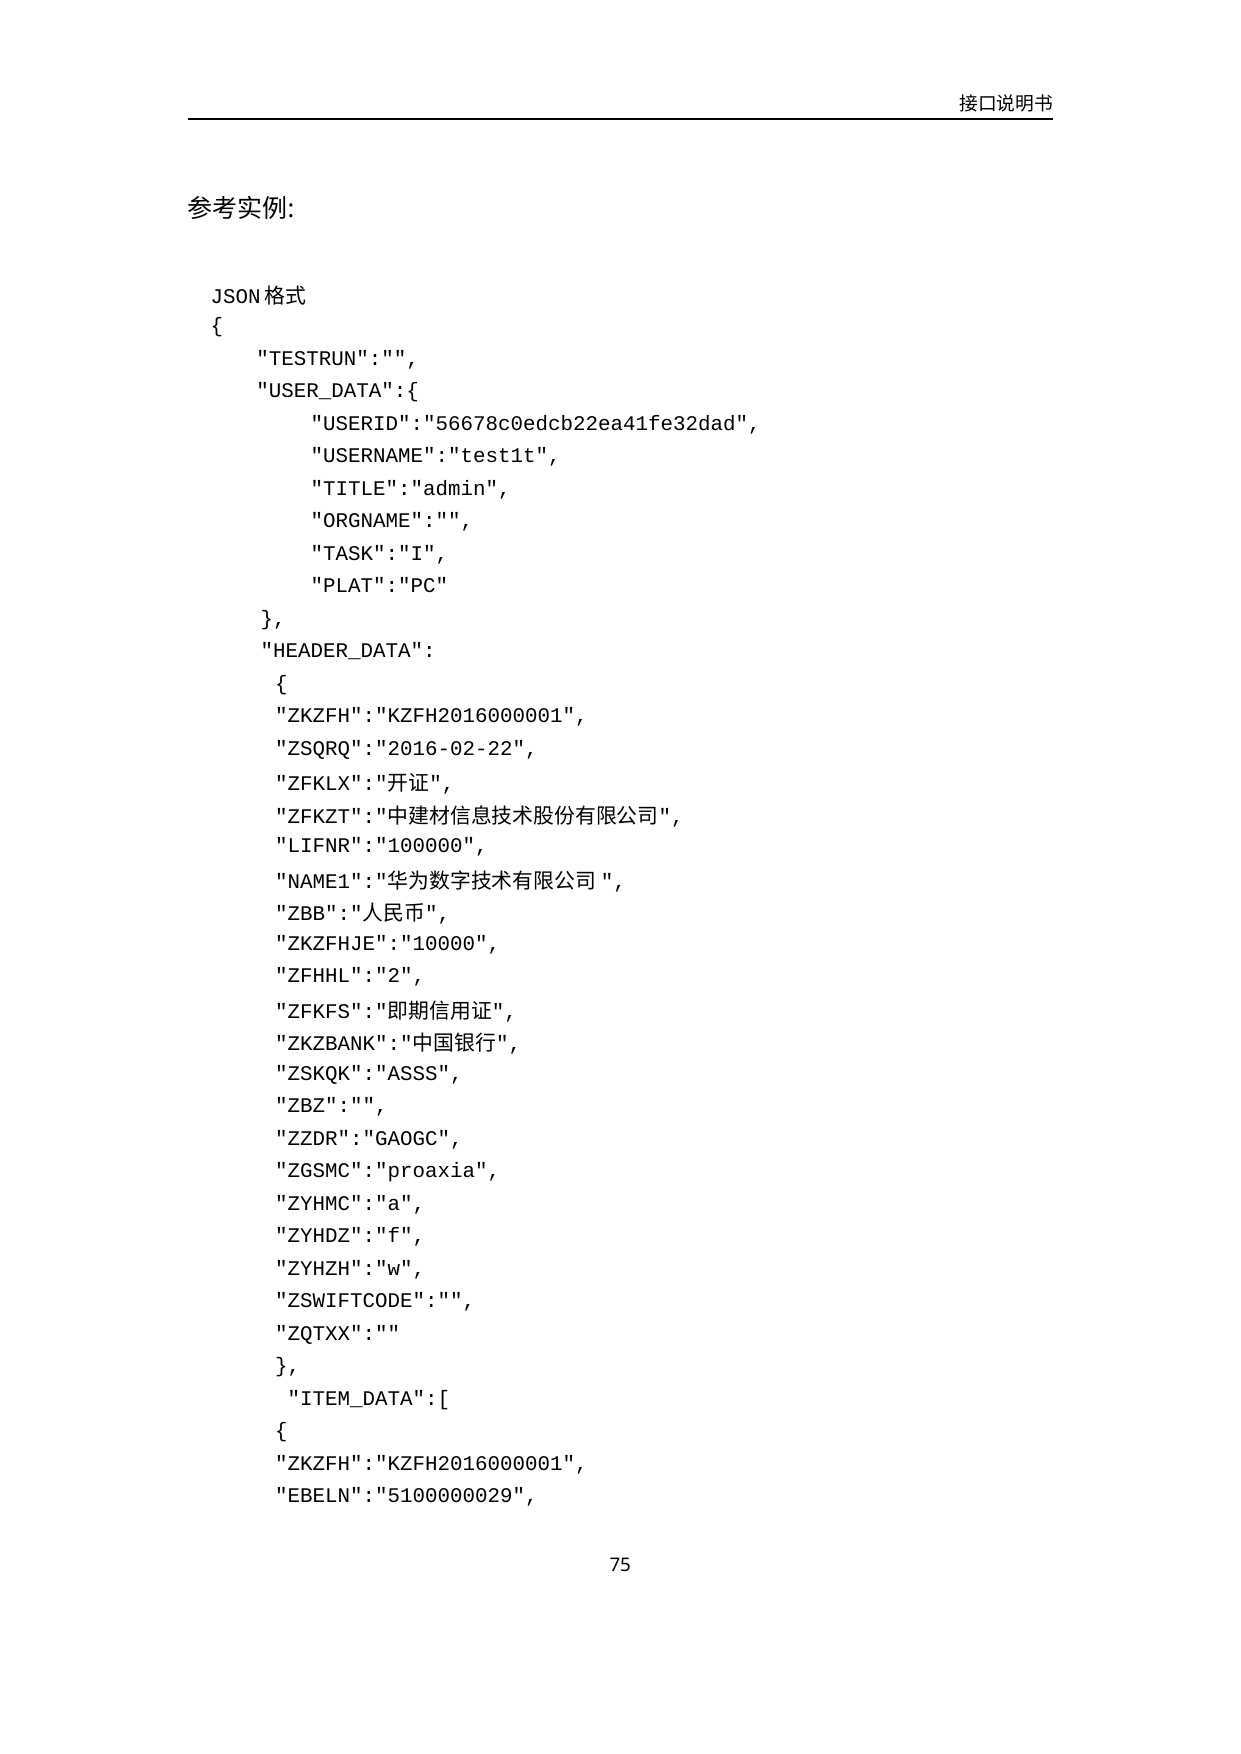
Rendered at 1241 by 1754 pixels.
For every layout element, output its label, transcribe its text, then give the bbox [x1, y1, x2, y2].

text { [210, 1416, 1053, 1448]
text JSON格式 [210, 278, 1053, 311]
text "ZSWIFTCODE":"", [210, 1286, 1053, 1318]
text "TESTRUN":"", [210, 343, 1053, 376]
text "ITEM_DATA":[ [210, 1383, 1053, 1416]
text 参考实例: [187, 174, 1053, 239]
text { [210, 668, 1053, 701]
text "LIFNR":"100000", [210, 831, 1053, 863]
text "ZBZ":"", [210, 1091, 1053, 1123]
text "TASK":"I", [210, 538, 1053, 571]
text "ZFKFS":"即期信用证", [210, 993, 1053, 1026]
text "NAME1":"华为数字技术有限公司 ", [210, 863, 1053, 896]
text "ZYHMC":"a", [210, 1188, 1053, 1221]
text }, [210, 1351, 1053, 1383]
text "USER_DATA":{ [210, 376, 1053, 408]
text }, [210, 603, 1053, 636]
text "ZFHHL":"2", [210, 961, 1053, 993]
text "ZKZFHJE":"10000", [210, 928, 1053, 961]
text "USERID":"56678c0edcb22ea41fe32dad", [210, 408, 1053, 441]
text "ZSKQK":"ASSS", [210, 1058, 1053, 1091]
text "ZBB":"人民币", [210, 896, 1053, 928]
text "ZFKZT":"中建材信息技术股份有限公司", [210, 798, 1053, 831]
text "USERNAME":"test1t", [210, 441, 1053, 473]
text "ZYHZH":"w", [210, 1253, 1053, 1286]
text "ZKZBANK":"中国银行", [210, 1026, 1053, 1058]
text "ZZDR":"GAOGC", [210, 1123, 1053, 1156]
text "EBELN":"5100000029", [210, 1481, 1053, 1513]
text "ZFKLX":"开证", [210, 766, 1053, 798]
text "TITLE":"admin", [210, 473, 1053, 506]
text "HEADER_DATA": [210, 636, 1053, 668]
text "PLAT":"PC" [210, 571, 1053, 603]
text "ZYHDZ":"f", [210, 1221, 1053, 1253]
text { [210, 311, 1053, 343]
text "ZGSMC":"proaxia", [210, 1156, 1053, 1188]
text "ZQTXX":"" [210, 1318, 1053, 1351]
text "ZKZFH":"KZFH2016000001", [210, 701, 1053, 733]
text "ZKZFH":"KZFH2016000001", [210, 1448, 1053, 1481]
text "ZSQRQ":"2016-02-22", [210, 733, 1053, 766]
text "ORGNAME":"", [210, 506, 1053, 538]
